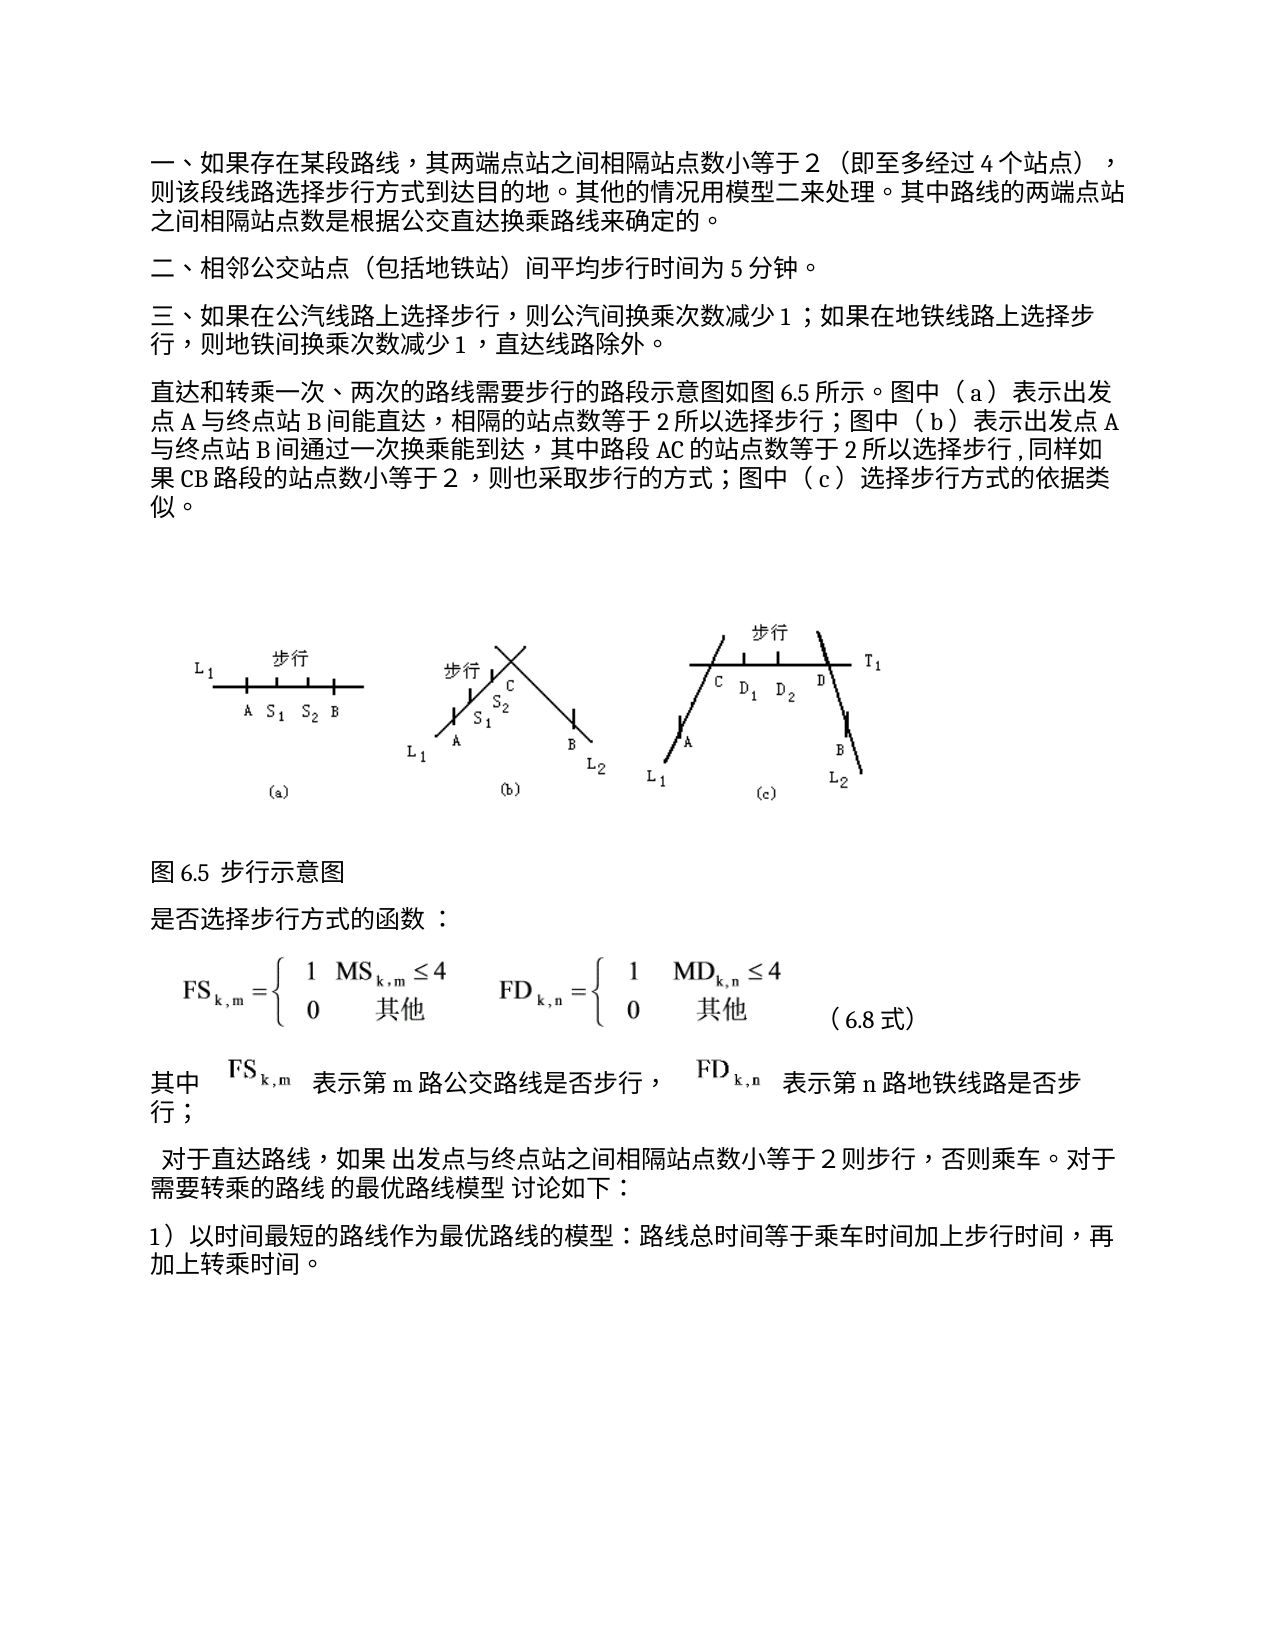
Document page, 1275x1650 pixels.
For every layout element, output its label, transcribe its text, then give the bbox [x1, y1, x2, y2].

picture [495, 953, 785, 1029]
text 对于直达路线，如果 出发点与终点站之间相隔站点数小等于２则步行，否则乘车。对于需要转乘的路线 的最优路线模型 讨论如下： [150, 1146, 1125, 1204]
picture [692, 1053, 763, 1093]
text 1 ）以时间最短的路线作为最优路线的模型：路线总时间等于乘车时间加上步行时间，再加上转乘时间。 [150, 1222, 1125, 1280]
picture [168, 541, 943, 840]
picture [180, 953, 448, 1029]
text 直达和转乘一次、两次的路线需要步行的路段示意图如图 6.5 所示。图中（ a ）表示出发点 A 与终点站 B 间能直达，相隔的站点数等于 2 所以选择步行；图中（ b ）表示出发点 A 与终点站 B 间通过一次换乘能到达，其中路段 AC 的站点数等于 2 所以选择步行 , 同样如果 CB 路段的站点数小等于２，则也采取步行的方式；图中（ c ）选择步行方式的依据类似。 [150, 379, 1125, 522]
text 图 6.5 步行示意图 [150, 858, 1125, 887]
text 其中 表示第 m 路公交路线是否步行， 表示第 n 路地铁线路是否步行； [150, 1053, 1125, 1127]
text 二、相邻公交站点（包括地铁站）间平均步行时间为 5 分钟。 [150, 255, 1125, 284]
text 是否选择步行方式的函数 ： [150, 906, 1125, 935]
text 一、如果存在某段路线，其两端点站之间相隔站点数小等于２（即至多经过 4 个站点），则该段线路选择步行方式到达目的地。其他的情况用模型二来处理。其中路线的两端点站之间相隔站点数是根据公交直达换乘路线来确定的。 [150, 150, 1125, 236]
picture [224, 1053, 294, 1093]
text 三、如果在公汽线路上选择步行，则公汽间换乘次数减少 1 ；如果在地铁线路上选择步行，则地铁间换乘次数减少 1 ，直达线路除外。 [150, 302, 1125, 360]
